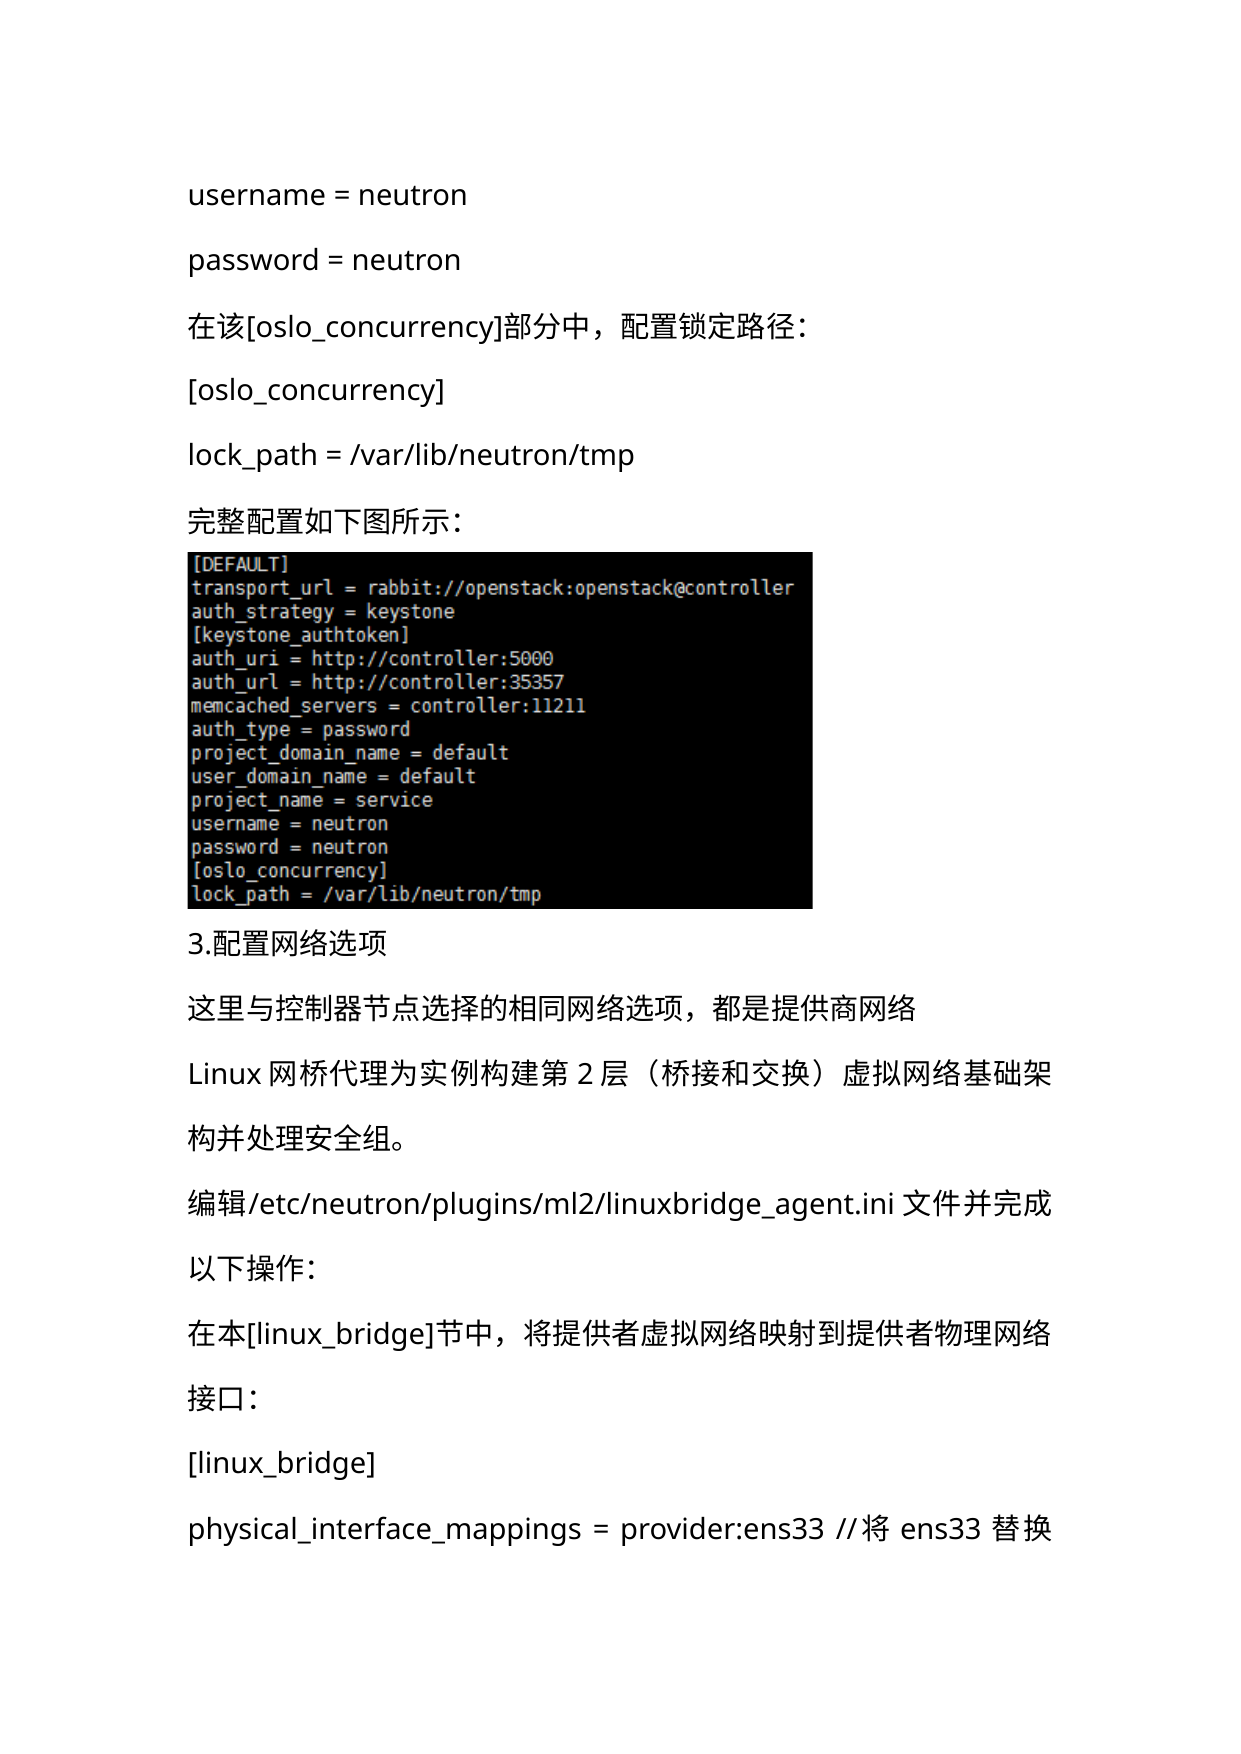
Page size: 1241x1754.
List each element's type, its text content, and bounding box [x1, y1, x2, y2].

text 3.配置网络选项 [187, 909, 1053, 974]
text [linux_bridge] [187, 1429, 1053, 1494]
text password = neutron [187, 227, 1053, 292]
text 这里与控制器节点选择的相同网络选项，都是提供商网络 [187, 974, 1053, 1039]
text 完整配置如下图所示： [187, 487, 1053, 552]
text [oslo_concurrency] [187, 357, 1053, 422]
picture [187, 552, 813, 909]
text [187, 1494, 1053, 1559]
text 在该[oslo_concurrency]部分中，配置锁定路径： [187, 292, 1053, 357]
text username = neutron [187, 162, 1053, 227]
text lock_path = /var/lib/neutron/tmp [187, 422, 1053, 487]
text Linux网桥代理为实例构建第2层（桥接和交换）虚拟网络基础架构并处理安全组。 [187, 1039, 1053, 1169]
text 在本[linux_bridge]节中，将提供者虚拟网络映射到提供者物理网络接口： [187, 1299, 1053, 1429]
text 编辑/etc/neutron/plugins/ml2/linuxbridge_agent.ini文件并完成以下操作： [187, 1169, 1053, 1299]
